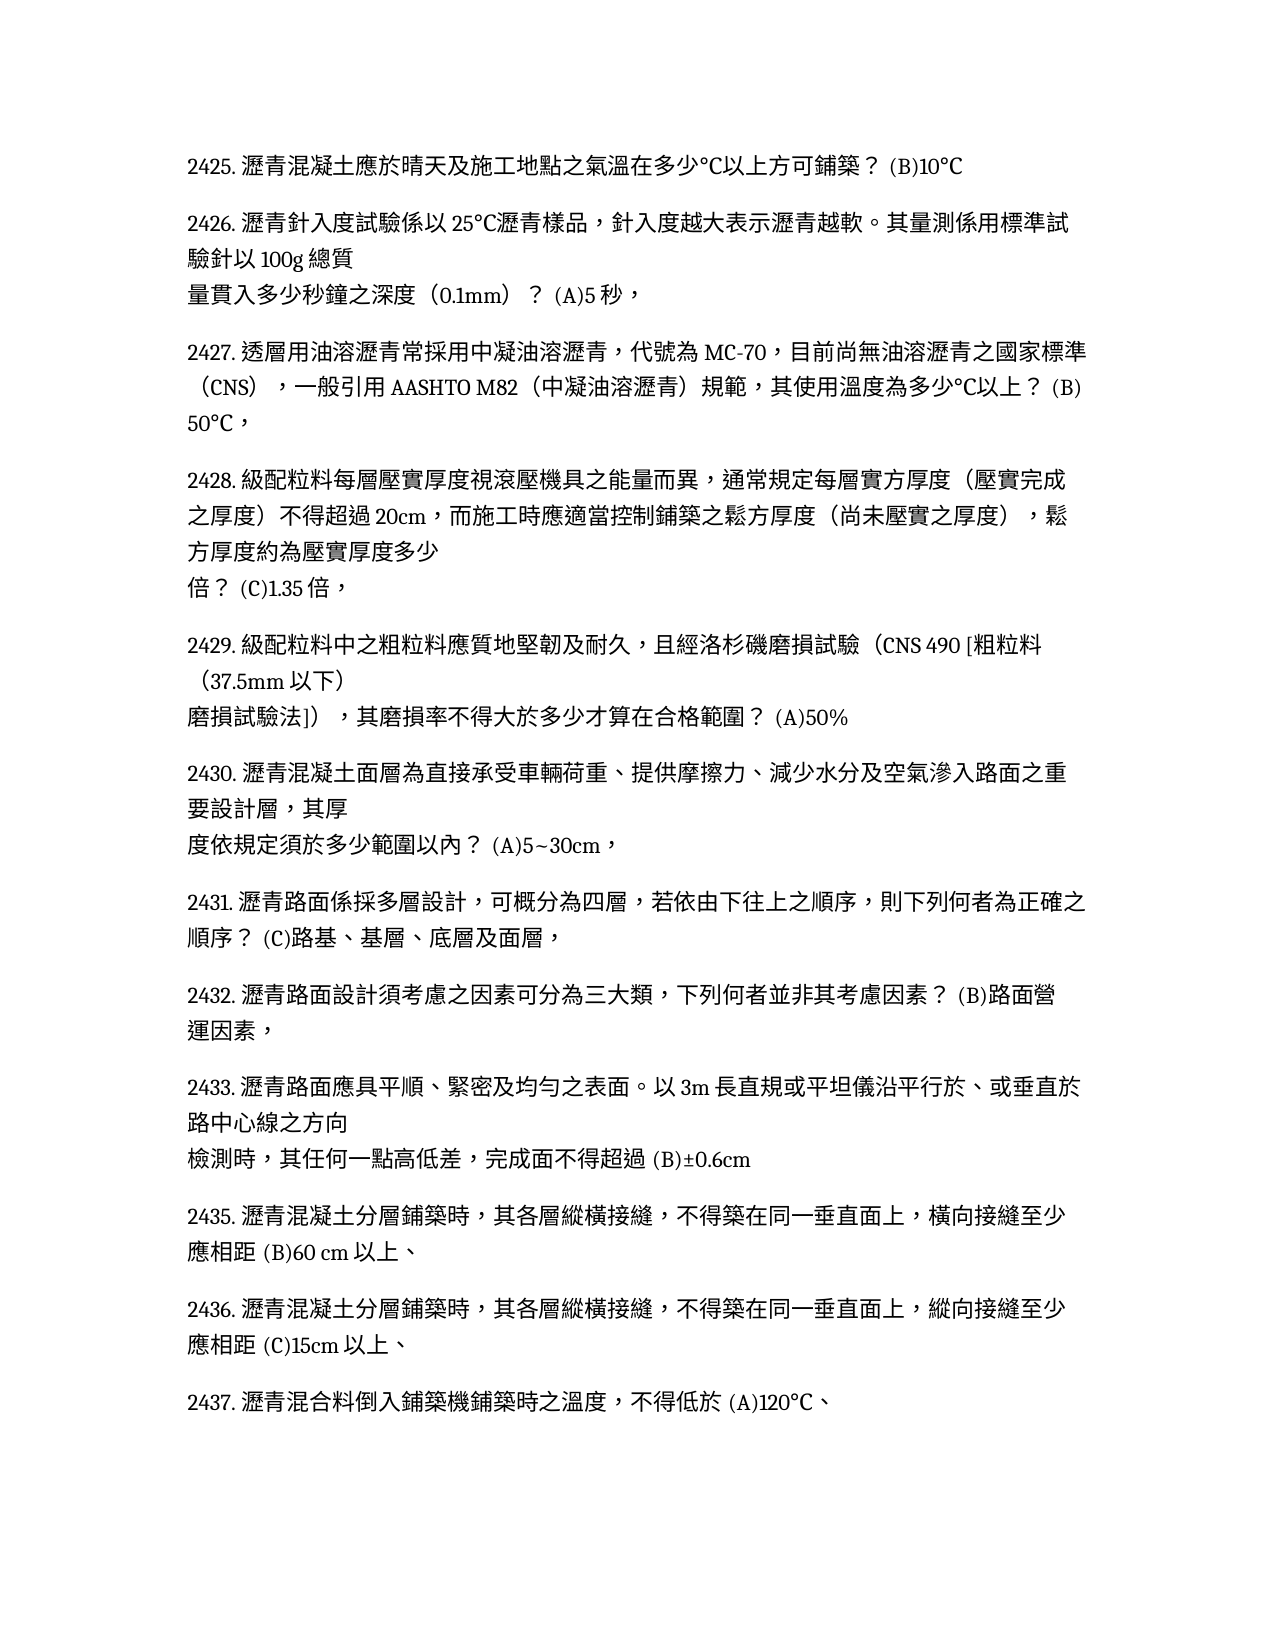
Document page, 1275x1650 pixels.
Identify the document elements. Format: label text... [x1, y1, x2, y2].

text 2425. 瀝青混凝土應於晴天及施工地點之氣溫在多少℃以上方可鋪築？ (B)10℃ [187, 150, 1087, 181]
text 2429. 級配粒料中之粗粒料應質地堅韌及耐久，且經洛杉磯磨損試驗（CNS 490 [粗粒料（37.5mm以下） 磨損試驗法]），其磨損率不得大於多少才算在合格範圍？ (A)50% [187, 629, 1087, 732]
text 2427. 透層用油溶瀝青常採用中凝油溶瀝青，代號為MC-70，目前尚無油溶瀝青之國家標準（CNS），一般引用AASHTO M82（中凝油溶瀝青）規範，其使用溫度為多少℃以上？ (B) 50℃， [187, 335, 1087, 438]
text 2428. 級配粒料每層壓實厚度視滾壓機具之能量而異，通常規定每層實方厚度（壓實完成之厚度）不得超過20cm，而施工時應適當控制鋪築之鬆方厚度（尚未壓實之厚度），鬆方厚度約為壓實厚度多少 倍？ (C)1.35倍， [187, 464, 1087, 603]
text 2435. 瀝青混凝土分層鋪築時，其各層縱橫接縫，不得築在同一垂直面上，橫向接縫至少應相距 (B)60 cm以上、 [187, 1200, 1087, 1267]
text 2431. 瀝青路面係採多層設計，可概分為四層，若依由下往上之順序，則下列何者為正確之順序？ (C)路基、基層、底層及面層， [187, 886, 1087, 953]
text 2432. 瀝青路面設計須考慮之因素可分為三大類，下列何者並非其考慮因素？ (B)路面營 運因素， [187, 979, 1087, 1046]
text 2436. 瀝青混凝土分層鋪築時，其各層縱橫接縫，不得築在同一垂直面上，縱向接縫至少應相距 (C)15cm以上、 [187, 1293, 1087, 1360]
text 2426. 瀝青針入度試驗係以25℃瀝青樣品，針入度越大表示瀝青越軟。其量測係用標準試驗針以100g總質 量貫入多少秒鐘之深度（0.1mm）？ (A)5秒， [187, 207, 1087, 310]
text 2437. 瀝青混合料倒入鋪築機鋪築時之溫度，不得低於 (A)120℃、 [187, 1385, 1087, 1417]
text 2430. 瀝青混凝土面層為直接承受車輛荷重、提供摩擦力、減少水分及空氣滲入路面之重要設計層，其厚 度依規定須於多少範圍以內？ (A)5~30cm， [187, 757, 1087, 860]
text 2433. 瀝青路面應具平順、緊密及均勻之表面。以3m長直規或平坦儀沿平行於、或垂直於路中心線之方向 檢測時，其任何一點高低差，完成面不得超過 (B)±0.6cm [187, 1071, 1087, 1174]
